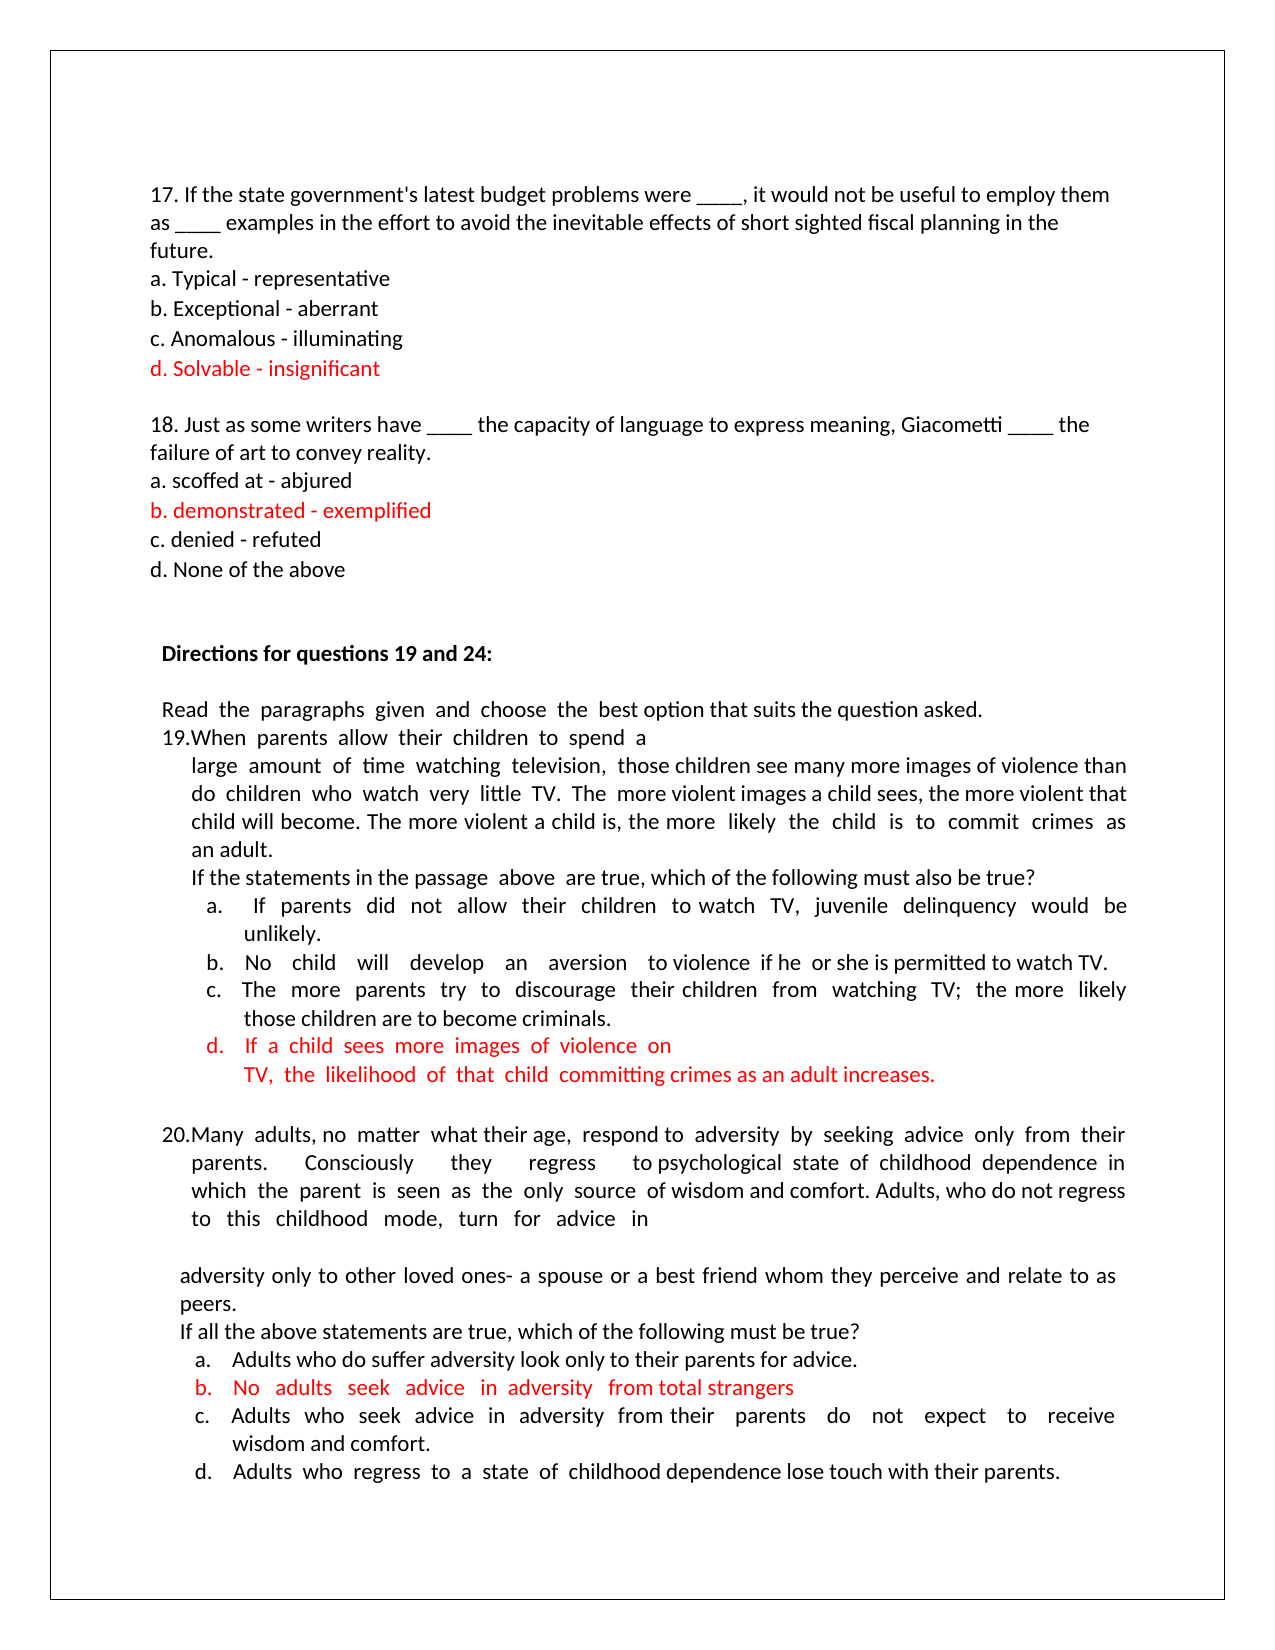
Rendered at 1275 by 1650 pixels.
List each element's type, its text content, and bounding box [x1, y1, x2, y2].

text a. scoffed at - abjured [150, 466, 1125, 494]
text b. No child will develop an aversion to violence if he or she is permitted to watch TV. [206, 948, 1129, 976]
text 18. Just as some writers have ____ the capacity of language to express meaning, Giacometti ____ the failure of art to convey reality. [150, 410, 1125, 466]
text If the statements in the passage above are true, which of the following must also be true? [191, 863, 1129, 891]
text a. Typical - representative [150, 264, 1125, 293]
text a. Adults who do suffer adversity look only to their parents for advice. [194, 1345, 1118, 1373]
text If all the above statements are true, which of the following must be true? [179, 1317, 1118, 1345]
text b. demonstrated - exemplified [150, 496, 1125, 524]
text c. Adults who seek advice in adversity from their parents do not expect to receive wisdom and comfort. [194, 1401, 1118, 1457]
text c. The more parents try to discourage their children from watching TV; the more likely those children are to become criminals. [206, 976, 1129, 1032]
text adversity only to other loved ones- a spouse or a best friend whom they perceive and relate to as peers. [179, 1261, 1118, 1317]
text Read the paragraphs given and choose the best option that suits the question asked. [162, 695, 1129, 723]
text b. Exceptional - aberrant [150, 294, 1125, 322]
text 17. If the state government's latest budget problems were ____, it would not be useful to employ them as ____ examples in the effort to avoid the inevitable effects of short sighted fiscal planning in the future. [150, 181, 1125, 264]
text 20.Many adults, no matter what their age, respond to adversity by seeking advice only from their parents. Consciously they regress to psychological state of childhood dependence in which the parent is seen as the only source of wisdom and comfort. Adults, who do not regress to this childhood mode, turn for advice in [162, 1120, 1129, 1232]
text Directions for questions 19 and 24: [162, 639, 1125, 667]
text c. Anomalous - illuminating [150, 324, 1125, 352]
text TV, the likelihood of that child committing crimes as an adult increases. [244, 1060, 1129, 1088]
text large amount of time watching television, those children see many more images of violence than do children who watch very little TV. The more violent images a child sees, the more violent that child will become. The more violent a child is, the more likely the child is to commit crimes as an adult. [191, 751, 1129, 863]
text d. If a child sees more images of violence on [206, 1032, 1130, 1060]
text c. denied - refuted [150, 526, 1125, 553]
text b. No adults seek advice in adversity from total strangers [194, 1373, 1118, 1401]
text 19.When parents allow their children to spend a [162, 723, 1130, 751]
text d. Solvable - insignificant [150, 354, 1125, 382]
text d. None of the above [150, 555, 1125, 583]
text a. If parents did not allow their children to watch TV, juvenile delinquency would be unlikely. [206, 892, 1129, 948]
text d. Adults who regress to a state of childhood dependence lose touch with their parents. [194, 1457, 1118, 1485]
